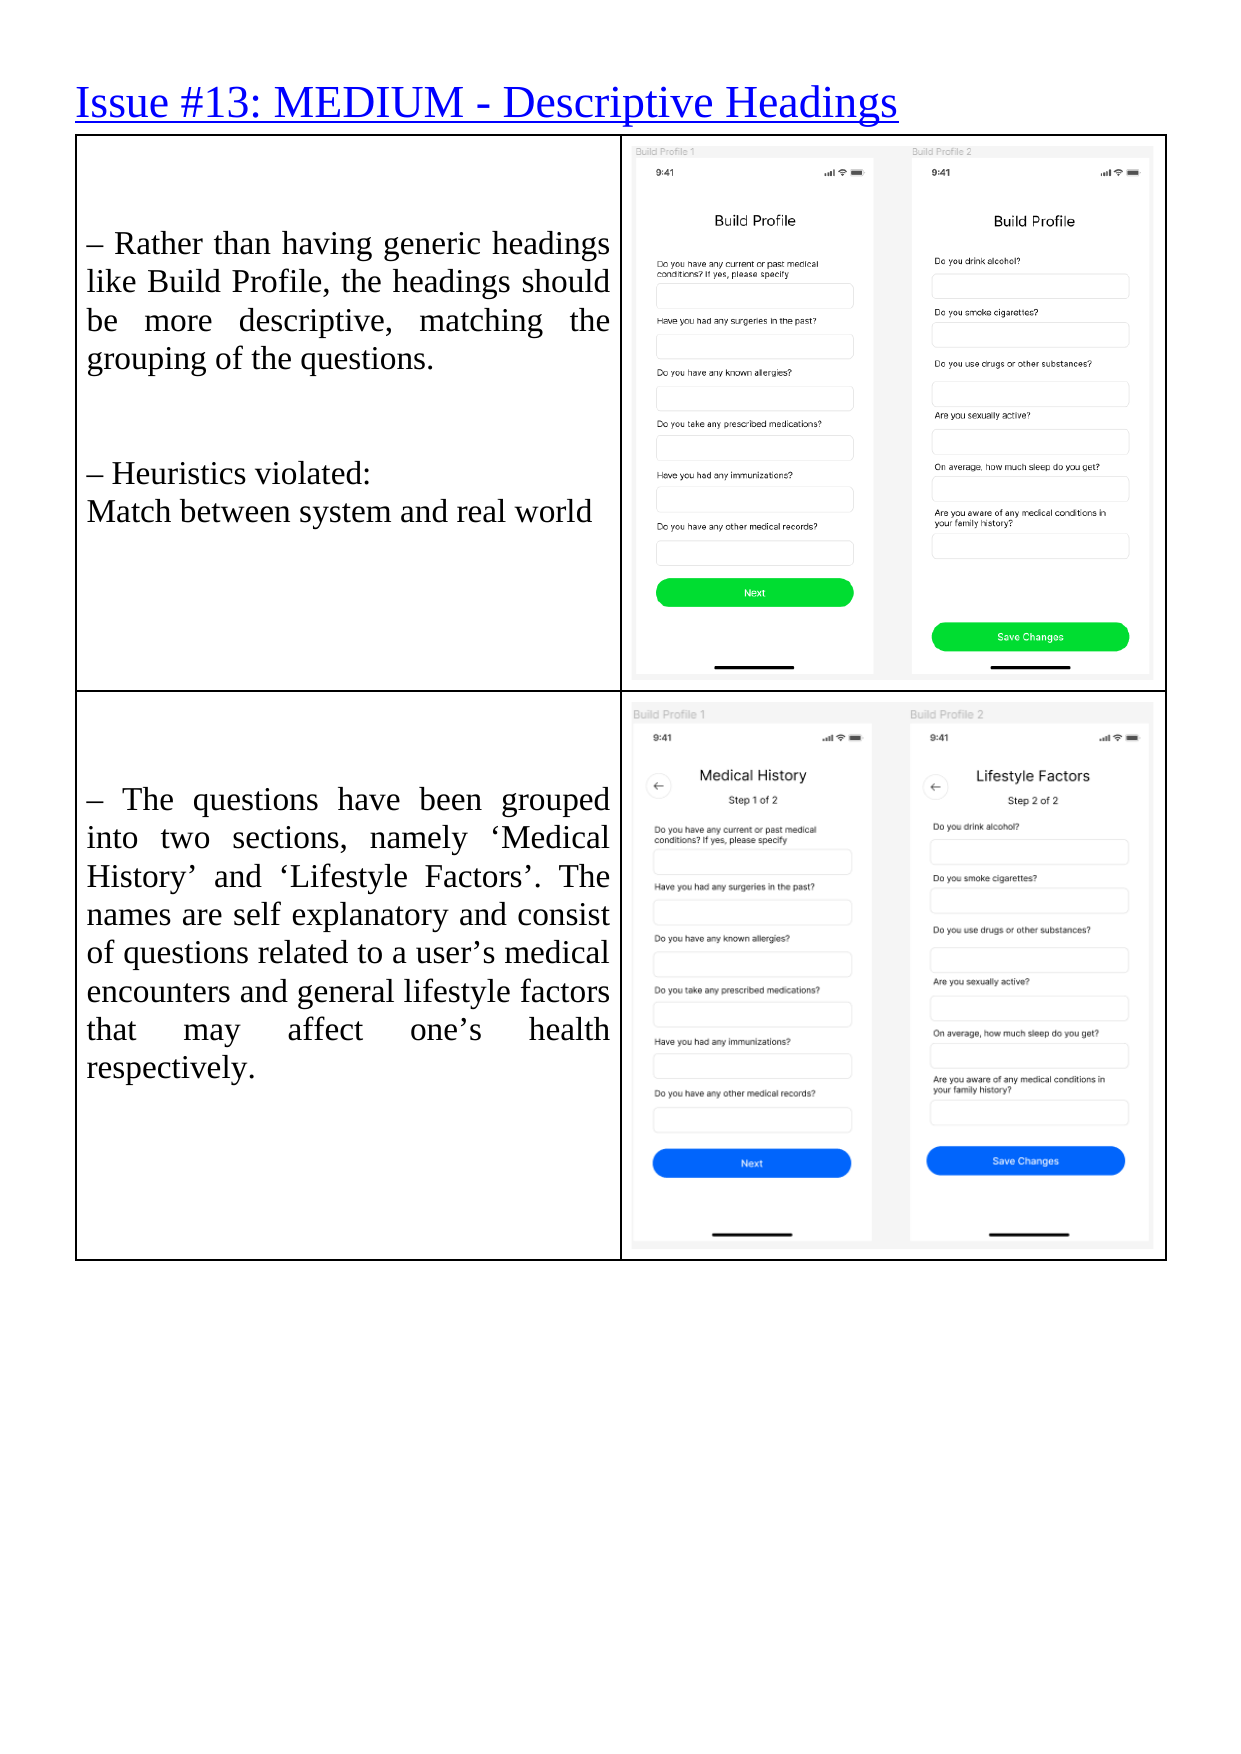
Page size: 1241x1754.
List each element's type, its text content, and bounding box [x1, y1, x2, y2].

picture [631, 702, 1154, 1249]
table_cell – The questions have been grouped into two sections, namely ‘Medical History’ and ‘Lifestyle Factors’. The names are self explanatory and consist of questions related to a user’s medical encounters and general lifestyle factors that may affect one’s health respectively. [77, 692, 620, 1259]
title Issue #13: MEDIUM - Descriptive Headings [75, 75, 1165, 128]
table_header [622, 136, 1165, 690]
table_cell [622, 692, 1165, 1259]
table_header – Rather than having generic headings like Build Profile, the headings should be more descriptive, matching the grouping of the questions. – Heuristics violated: Match between system and real world [77, 136, 620, 690]
picture [631, 146, 1154, 680]
